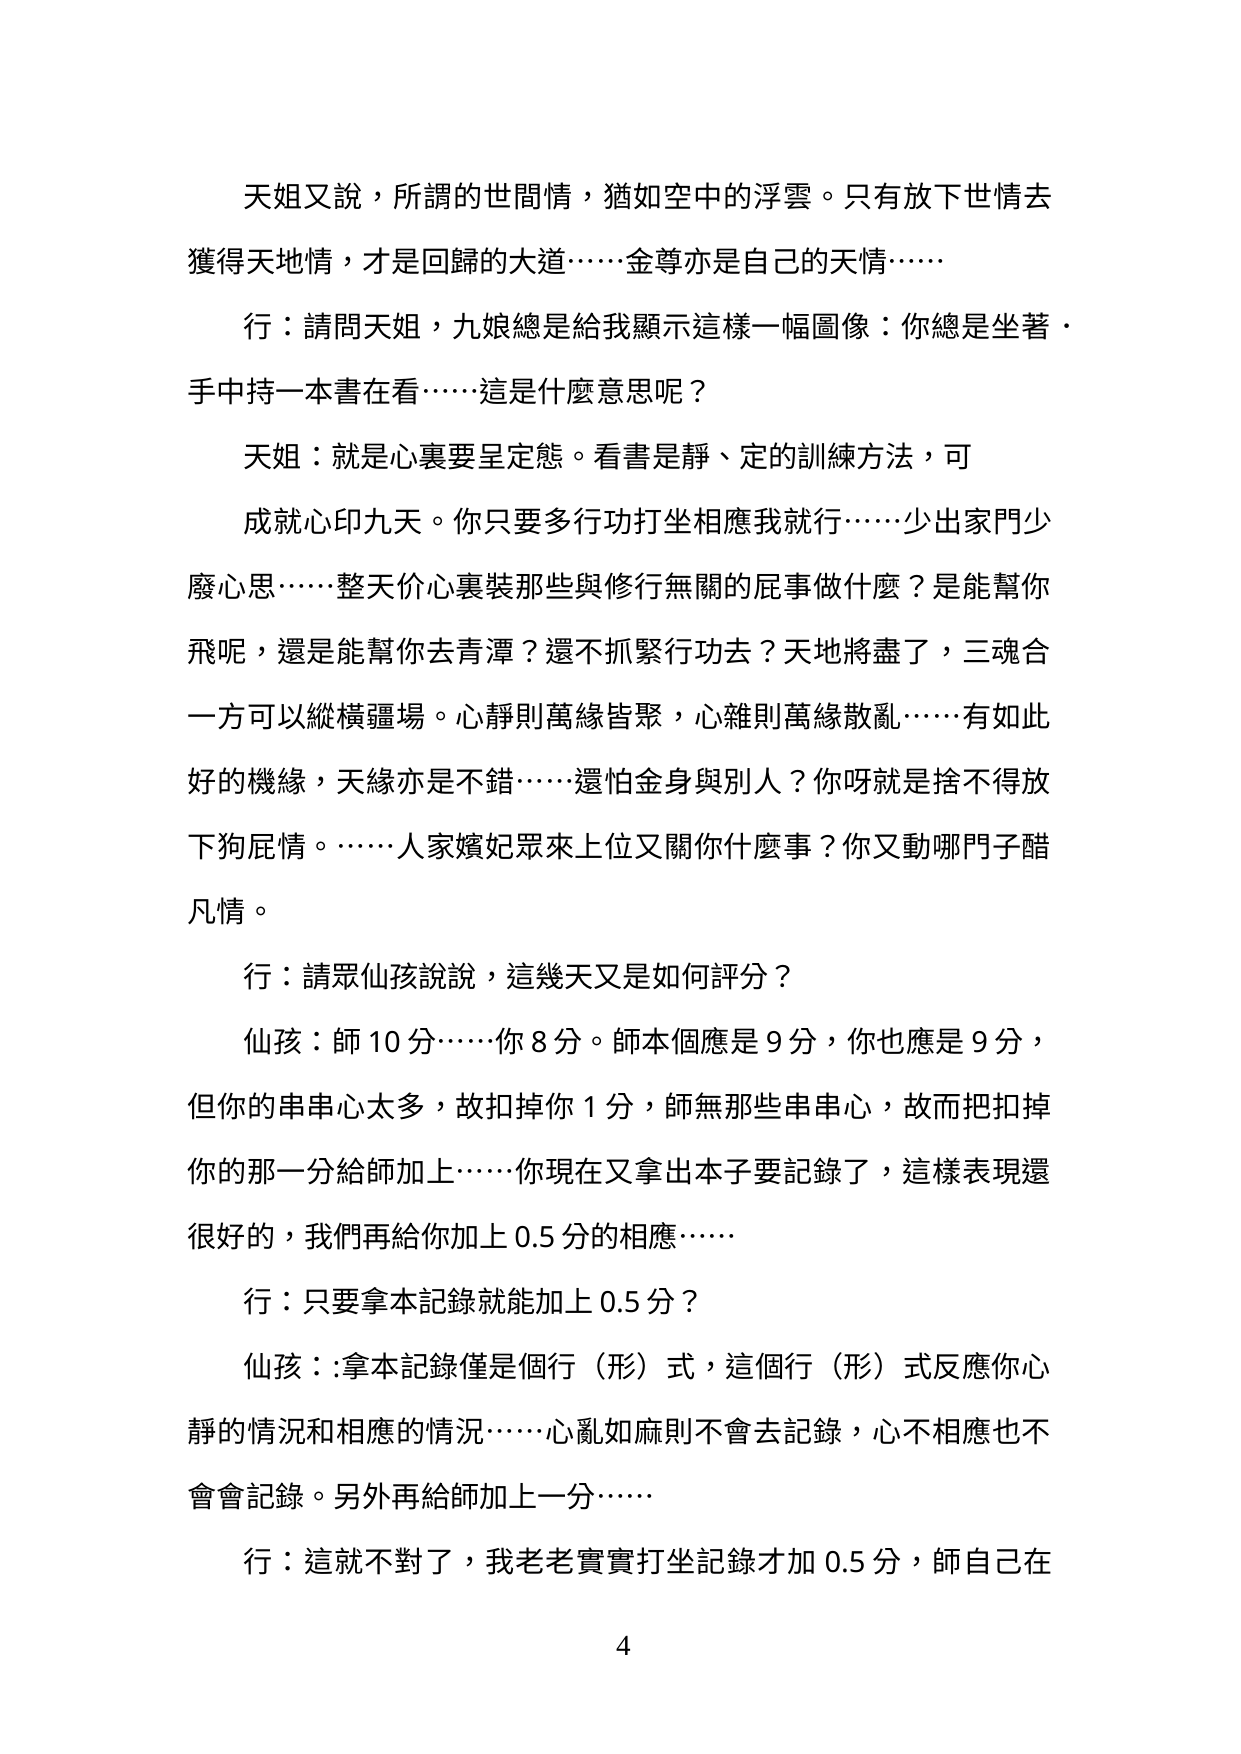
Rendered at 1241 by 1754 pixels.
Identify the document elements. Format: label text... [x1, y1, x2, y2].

text 仙孩：:拿本記錄僅是個行（形）式，這個行（形）式反應你心靜的情況和相應的情況……心亂如麻則不會去記錄，心不相應也不會會記錄。另外再給師加上一分…… [187, 1332, 1053, 1527]
text 仙孩：師10分……你8分。師本個應是9分，你也應是9分，但你的串串心太多，故扣掉你1分，師無那些串串心，故而把扣掉你的那一分給師加上……你現在又拿出本子要記錄了，這樣表現還很好的，我們再給你加上0.5分的相應…… [187, 1007, 1053, 1267]
text 成就心印九天。你只要多行功打坐相應我就行……少出家門少廢心思……整天价心裏裝那些與修行無關的屁事做什麼？是能幫你飛呢，還是能幫你去青潭？還不抓緊行功去？天地將盡了，三魂合一方可以縱橫疆場。心靜則萬緣皆聚，心雜則萬緣散亂……有如此好的機緣，天緣亦是不錯……還怕金身與別人？你呀就是捨不得放下狗屁情。……人家嬪妃眾來上位又關你什麼事？你又動哪門子醋凡情。 [187, 487, 1053, 942]
text 行：請問天姐，九娘總是給我顯示這樣一幅圖像：你總是坐著．手中持一本書在看……這是什麼意思呢？ [187, 292, 1053, 422]
text 行：請眾仙孩說說，這幾天又是如何評分？ [187, 942, 1053, 1007]
text 天姐又說，所謂的世間情，猶如空中的浮雲。只有放下世情去獲得天地情，才是回歸的大道……金尊亦是自己的天情…… [187, 162, 1053, 292]
text 天姐：就是心裏要呈定態。看書是靜、定的訓練方法，可 [187, 422, 1053, 487]
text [187, 1527, 1053, 1592]
text 行：只要拿本記錄就能加上0.5分？ [187, 1267, 1053, 1332]
